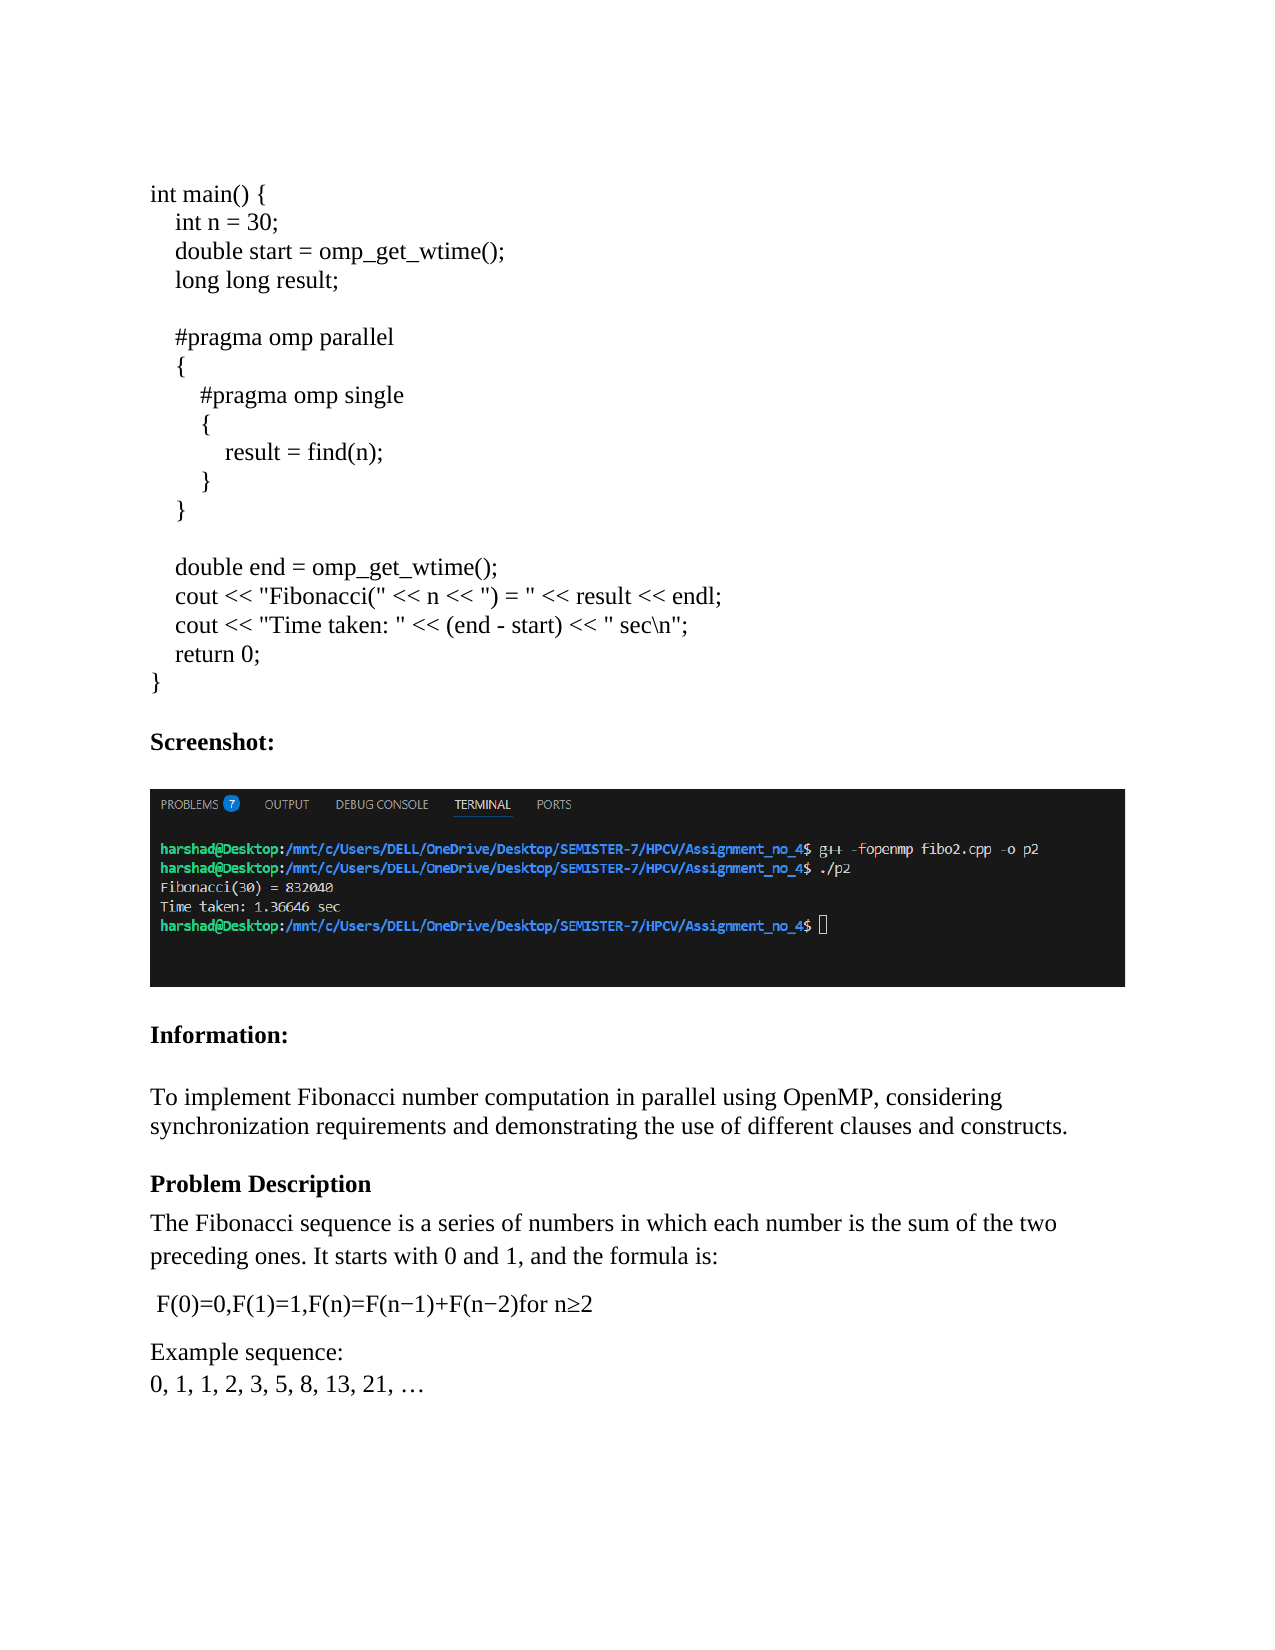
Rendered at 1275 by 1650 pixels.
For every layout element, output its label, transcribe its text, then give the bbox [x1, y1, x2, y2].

text To implement Fibonacci number computation in parallel using OpenMP, considering synchronization requirements and demonstrating the use of different clauses and constructs. [150, 1082, 1125, 1140]
text long long result; [150, 265, 1125, 294]
text { [150, 351, 1125, 380]
text double start = omp_get_wtime(); [150, 236, 1125, 265]
text int n = 30; [150, 207, 1125, 236]
text { [150, 409, 1125, 437]
text #pragma omp single [150, 380, 1125, 409]
text Screenshot: [150, 727, 1125, 756]
subtitle Problem Description [150, 1169, 1125, 1198]
text } [150, 495, 1125, 524]
text cout << "Time taken: " << (end - start) << " sec\n"; [150, 610, 1125, 639]
text } [150, 667, 1125, 696]
text Information: [150, 1020, 1125, 1049]
text F(0)=0,F(1)=1,F(n)=F(n−1)+F(n−2)for n≥2 [150, 1289, 1125, 1318]
text int main() { [150, 179, 1125, 207]
text Example sequence: 0, 1, 1, 2, 3, 5, 8, 13, 21, … [150, 1337, 1125, 1398]
text The Fibonacci sequence is a series of numbers in which each number is the sum of the two preceding ones. It starts with 0 and 1, and the formula is: [150, 1208, 1125, 1270]
text #pragma omp parallel [150, 322, 1125, 351]
text cout << "Fibonacci(" << n << ") = " << result << endl; [150, 581, 1125, 610]
text double end = omp_get_wtime(); [150, 552, 1125, 581]
text return 0; [150, 639, 1125, 667]
text } [150, 466, 1125, 495]
text result = find(n); [150, 437, 1125, 466]
picture [150, 789, 1125, 987]
